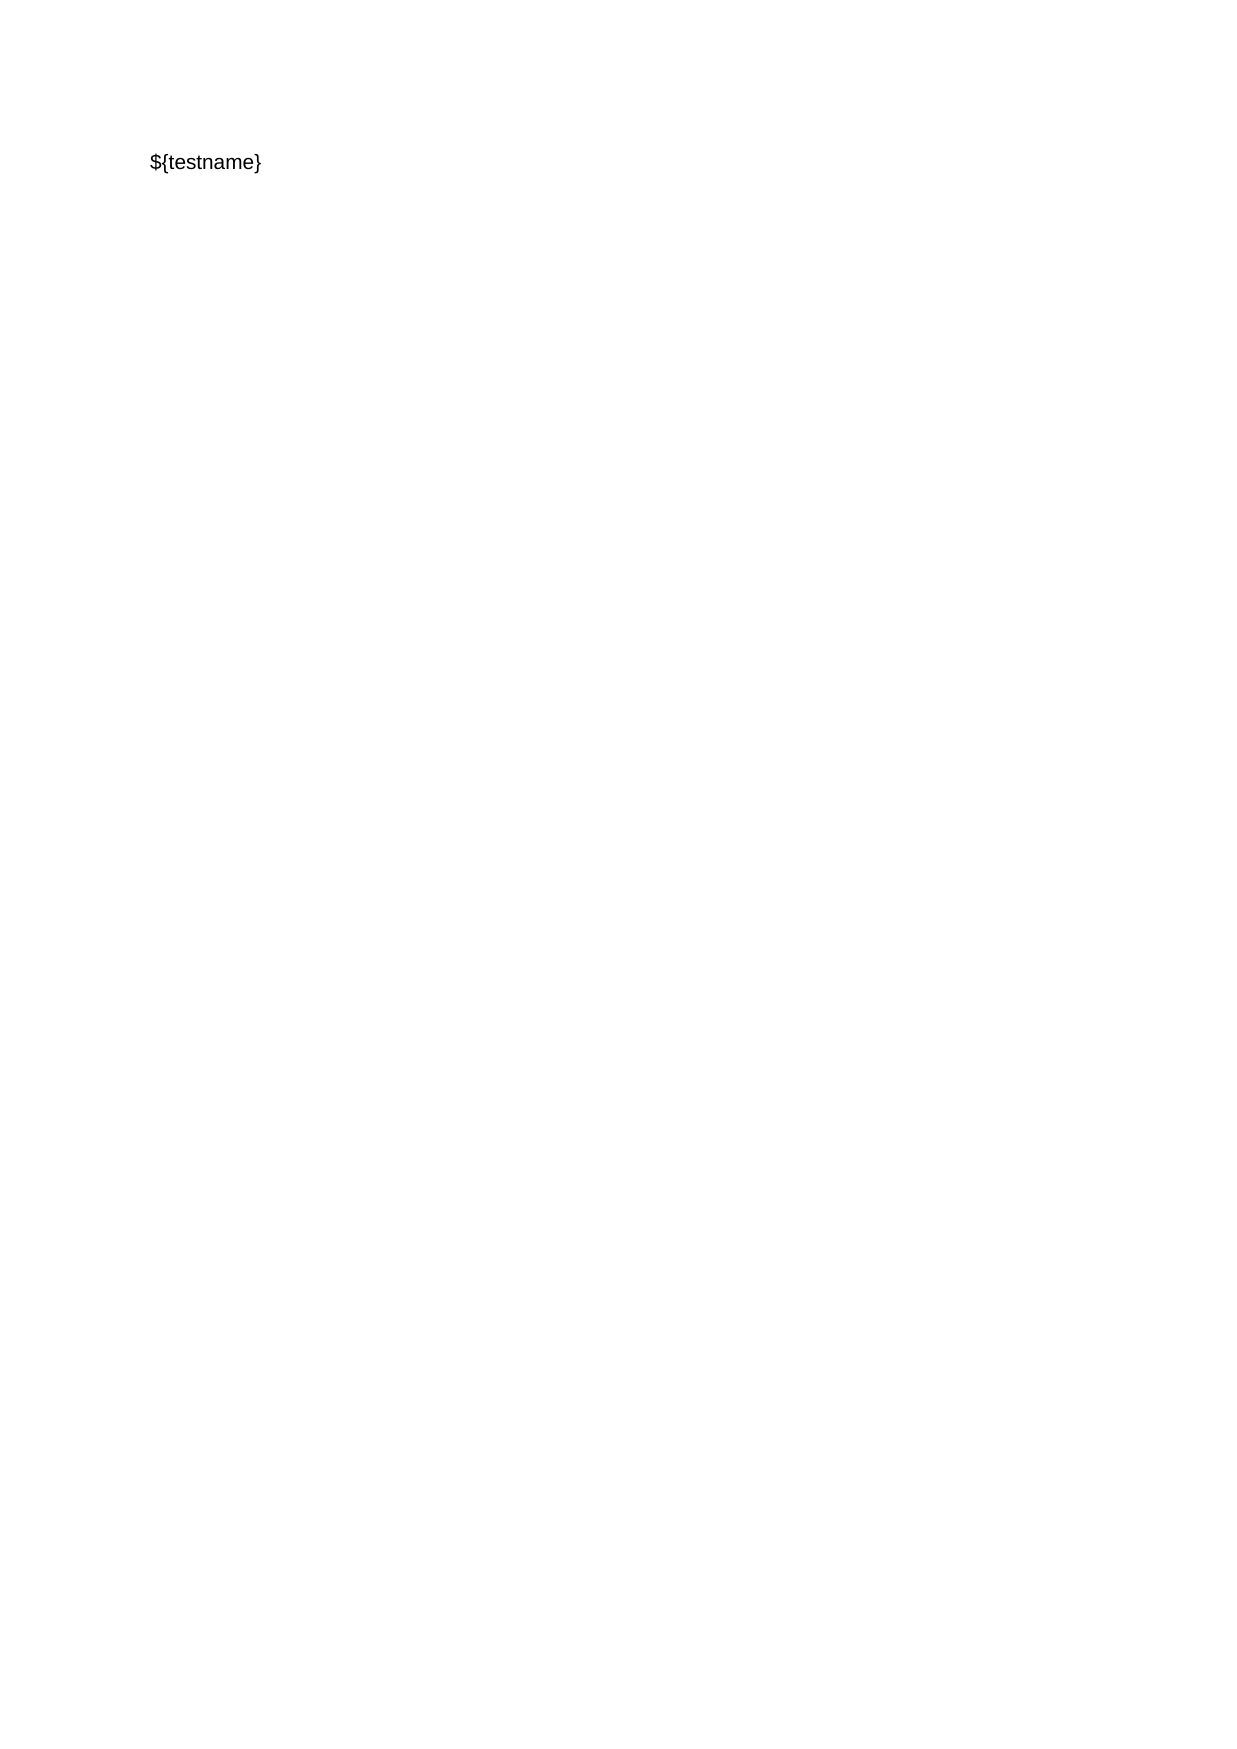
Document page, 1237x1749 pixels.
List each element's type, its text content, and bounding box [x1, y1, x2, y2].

text ${testname} [150, 150, 1086, 174]
